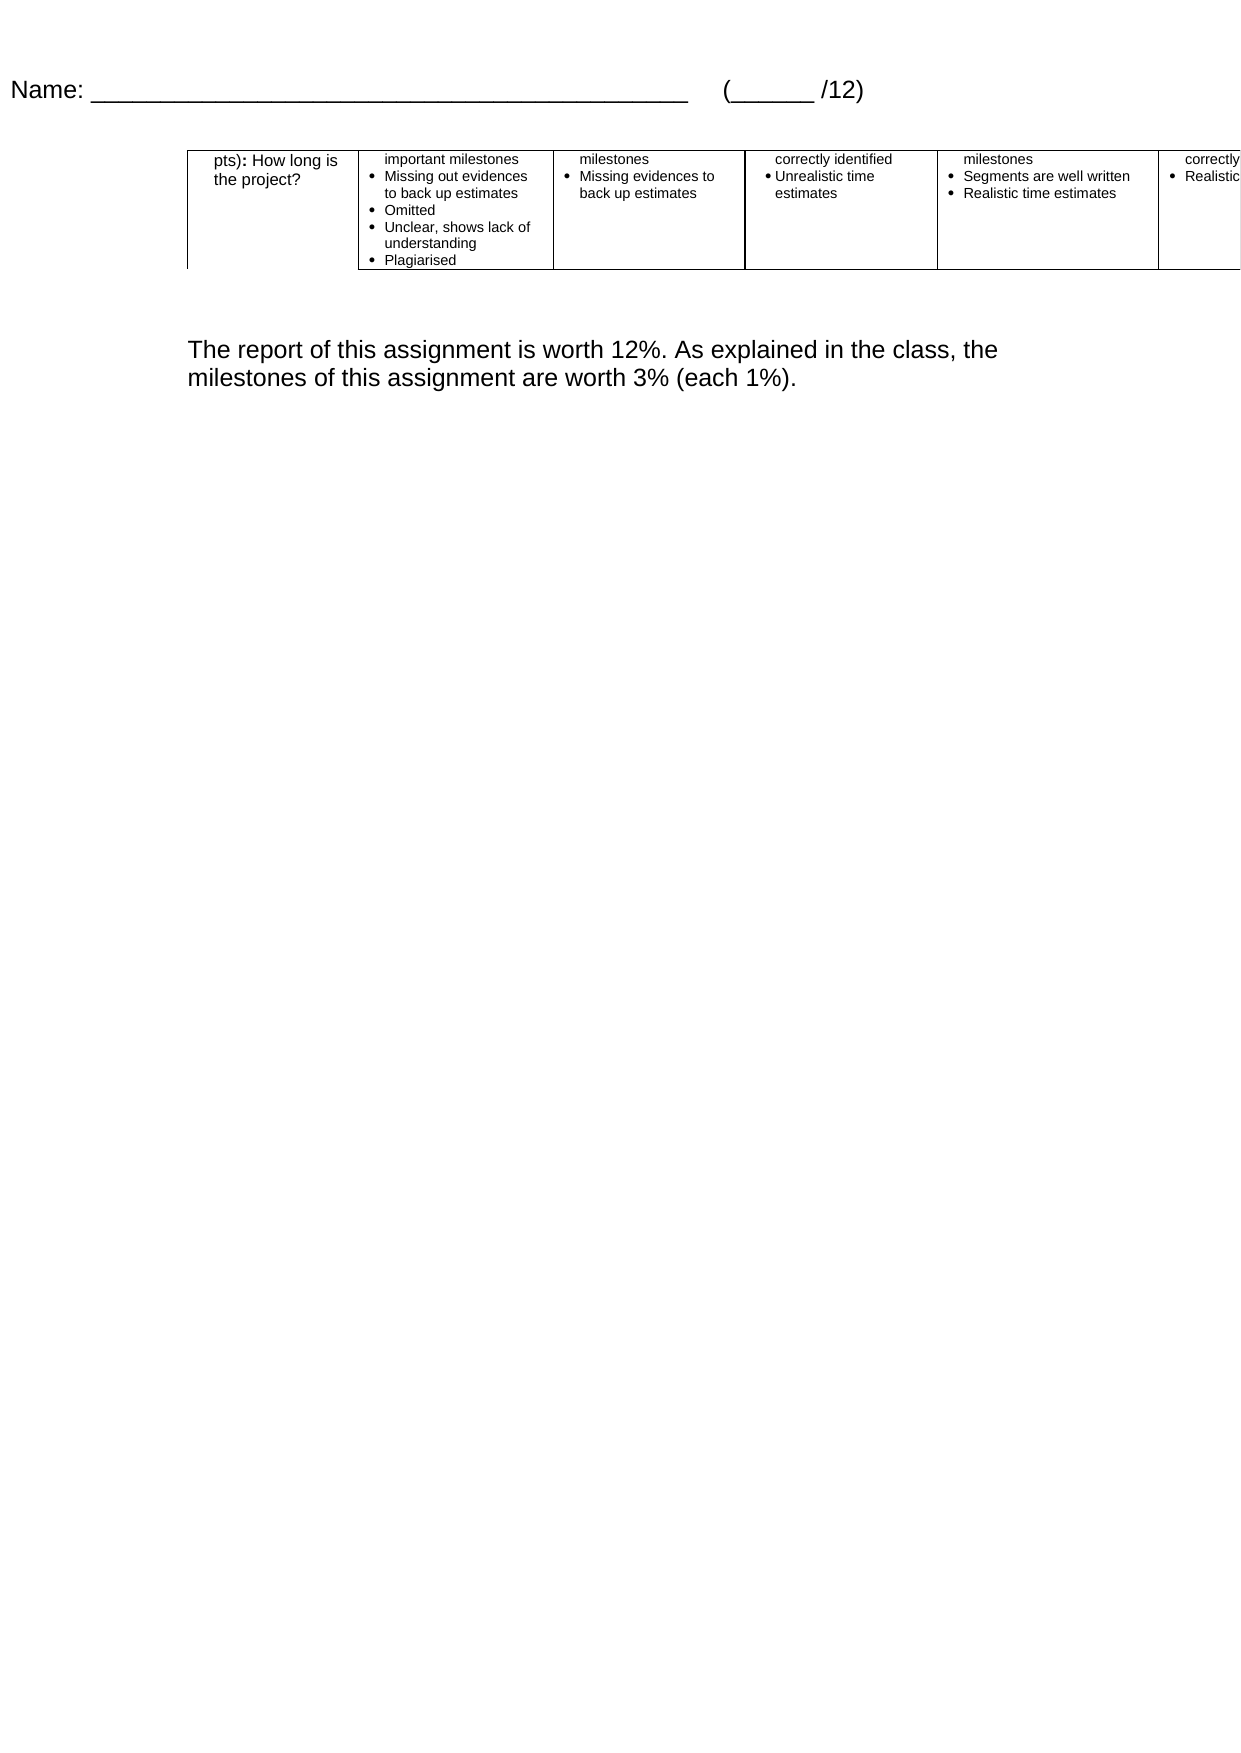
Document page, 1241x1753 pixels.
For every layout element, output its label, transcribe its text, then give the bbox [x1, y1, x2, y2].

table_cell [938, 151, 1158, 269]
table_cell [188, 151, 358, 269]
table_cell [746, 151, 937, 269]
text The report of this assignment is worth 12%. As explained in the class, the milestones of this assignment are worth 3% (each 1%). [187, 334, 1053, 392]
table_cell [359, 151, 553, 269]
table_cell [554, 151, 744, 269]
table_cell All necessary milestones are correctly identified and included. Realistic time estimates [1159, 151, 1240, 269]
